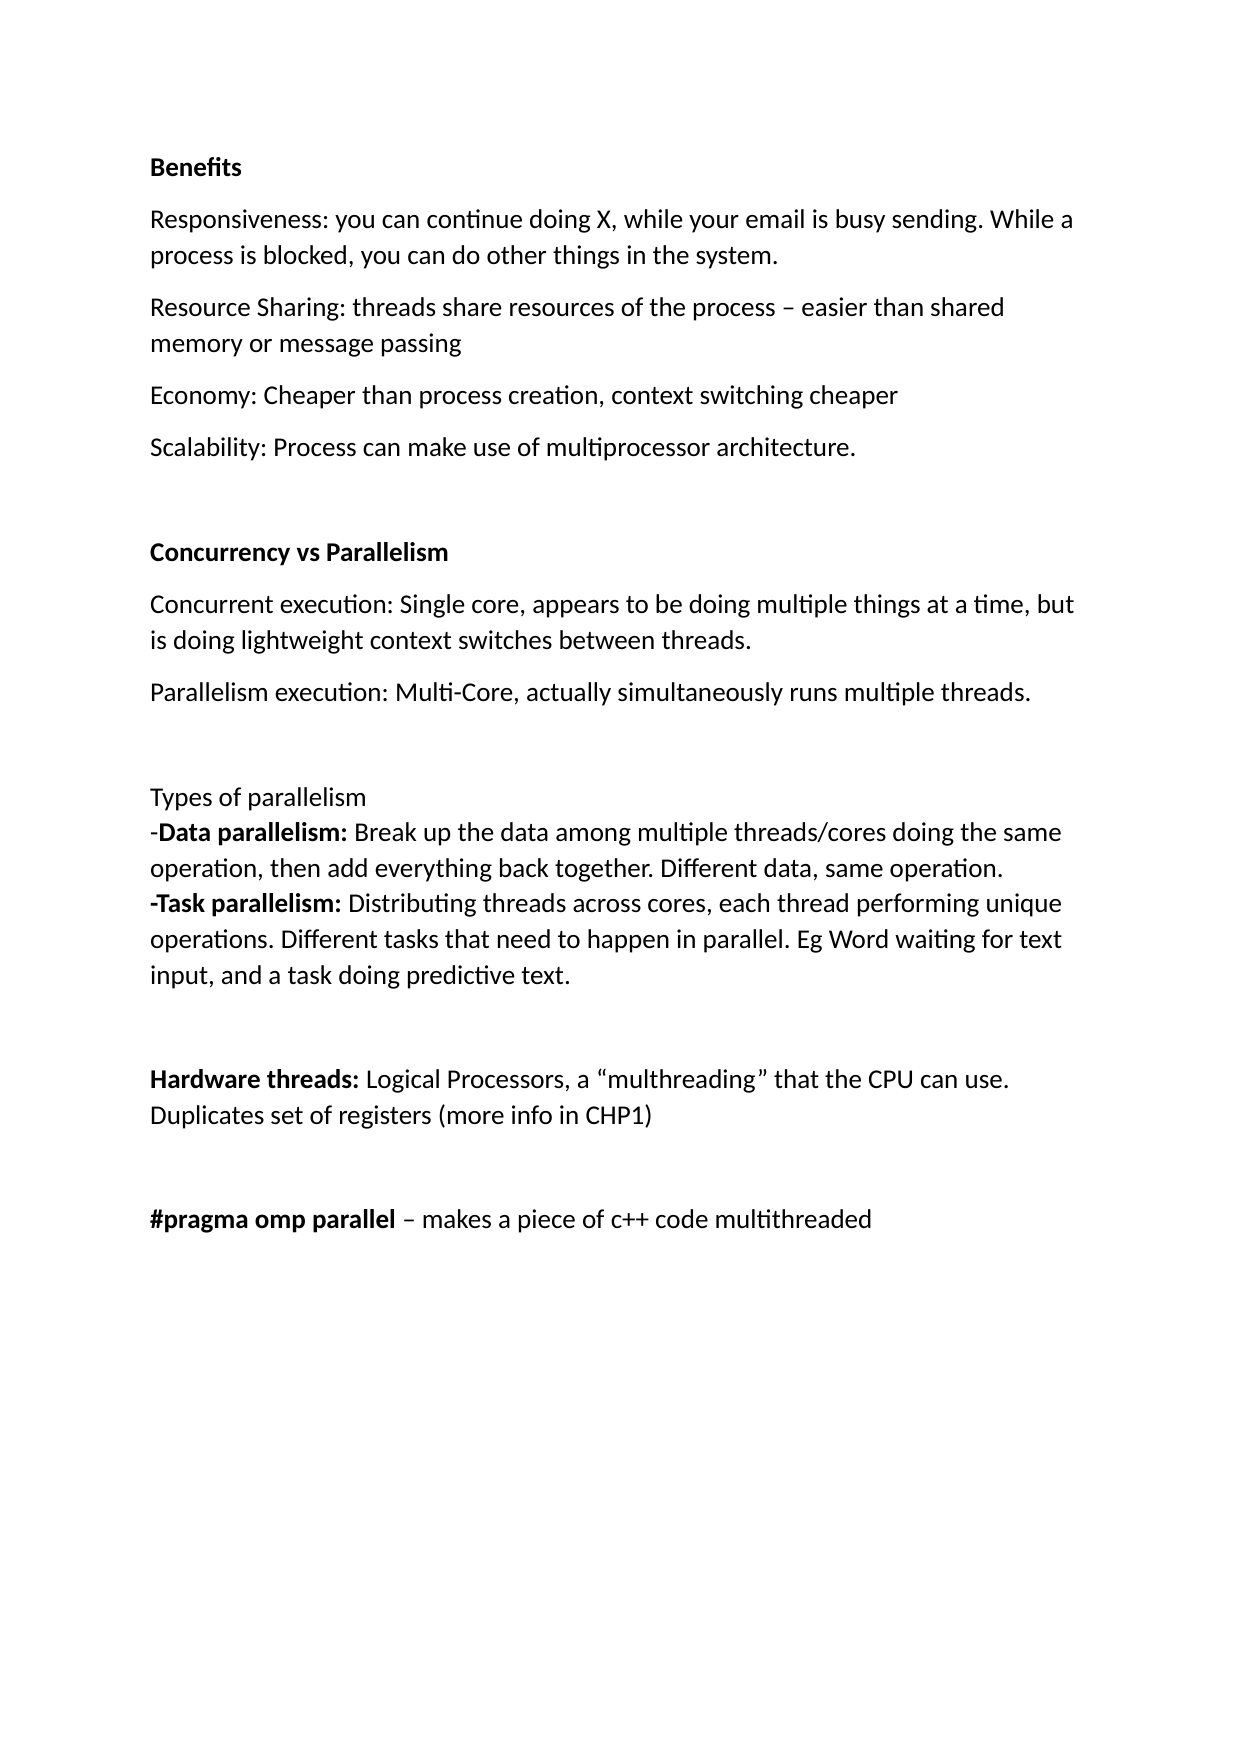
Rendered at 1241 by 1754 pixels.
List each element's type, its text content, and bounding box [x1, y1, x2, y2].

text Parallelism execution: Multi-Core, actually simultaneously runs multiple threads. [150, 675, 1090, 708]
text #pragma omp parallel – makes a piece of c++ code multithreaded [150, 1203, 1090, 1236]
text Benefits [150, 150, 1090, 183]
text Economy: Cheaper than process creation, context switching cheaper [150, 378, 1090, 411]
text Hardware threads: Logical Processors, a “multhreading” that the CPU can use. Duplicates set of registers (more info in CHP1) [150, 1062, 1090, 1131]
text Resource Sharing: threads share resources of the process – easier than shared memory or message passing [150, 290, 1090, 359]
text Types of parallelism -Data parallelism: Break up the data among multiple threads/cores doing the same operation, then add everything back together. Different data, same operation. -Task parallelism: Distributing threads across cores, each thread performing unique operations. Different tasks that need to happen in parallel. Eg Word waiting for text input, and a task doing predictive text. [150, 780, 1090, 991]
text Concurrency vs Parallelism [150, 535, 1090, 568]
text Concurrent execution: Single core, appears to be doing multiple things at a time, but is doing lightweight context switches between threads. [150, 587, 1090, 656]
text Scalability: Process can make use of multiprocessor architecture. [150, 430, 1090, 463]
text Responsiveness: you can continue doing X, while your email is busy sending. While a process is blocked, you can do other things in the system. [150, 202, 1090, 271]
